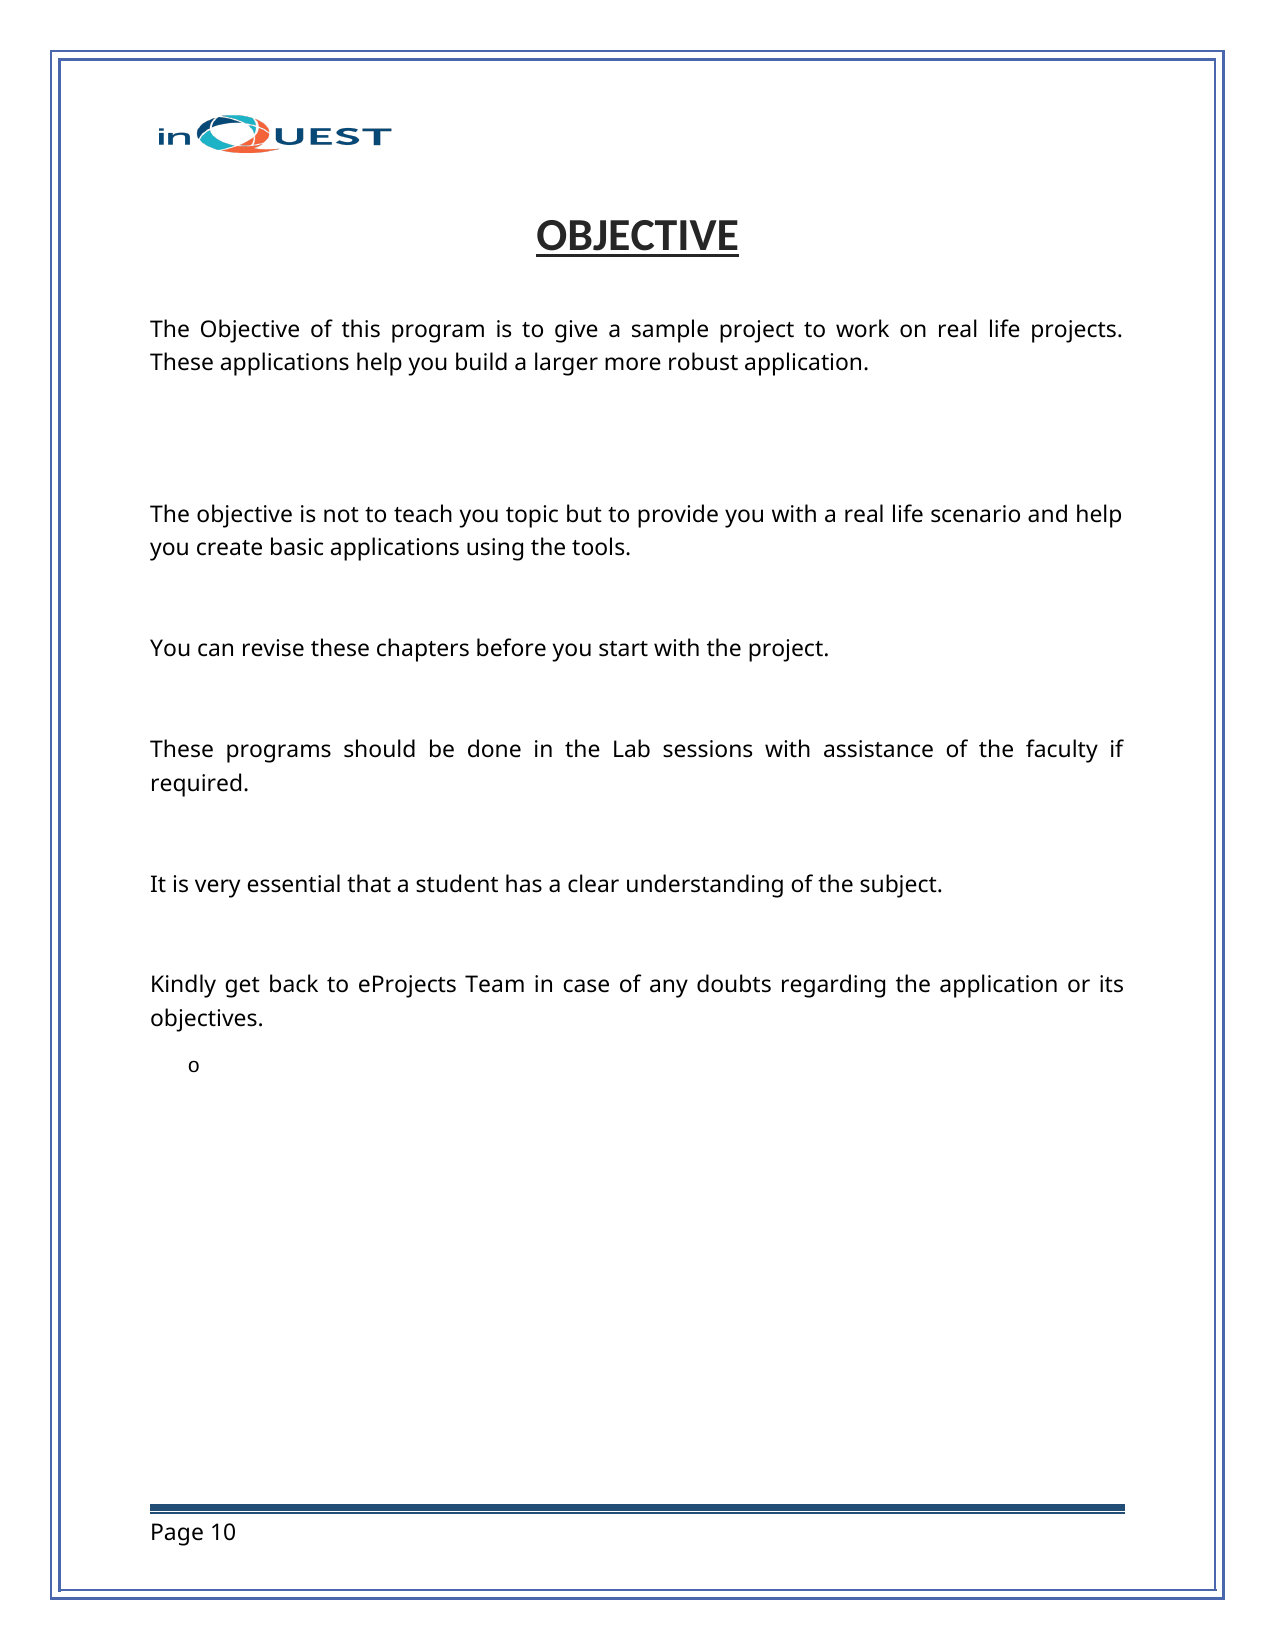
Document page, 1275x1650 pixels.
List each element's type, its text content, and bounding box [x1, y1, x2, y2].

text The objective is not to teach you topic but to provide you with a real life scenario and help you create basic applications using the tools. [150, 498, 1125, 563]
picture [150, 75, 396, 194]
text These programs should be done in the Lab sessions with assistance of the faculty if required. [150, 733, 1125, 798]
text You can revise these chapters before you start with the project. [150, 632, 1125, 663]
subtitle Objective [150, 206, 1125, 262]
text The Objective of this program is to give a sample project to work on real life projects. These applications help you build a larger more robust application. [150, 313, 1125, 378]
text It is very essential that a student has a clear understanding of the subject. [150, 868, 1125, 899]
text Kindly get back to eProjects Team in case of any doubts regarding the application or its objectives. [150, 968, 1125, 1033]
